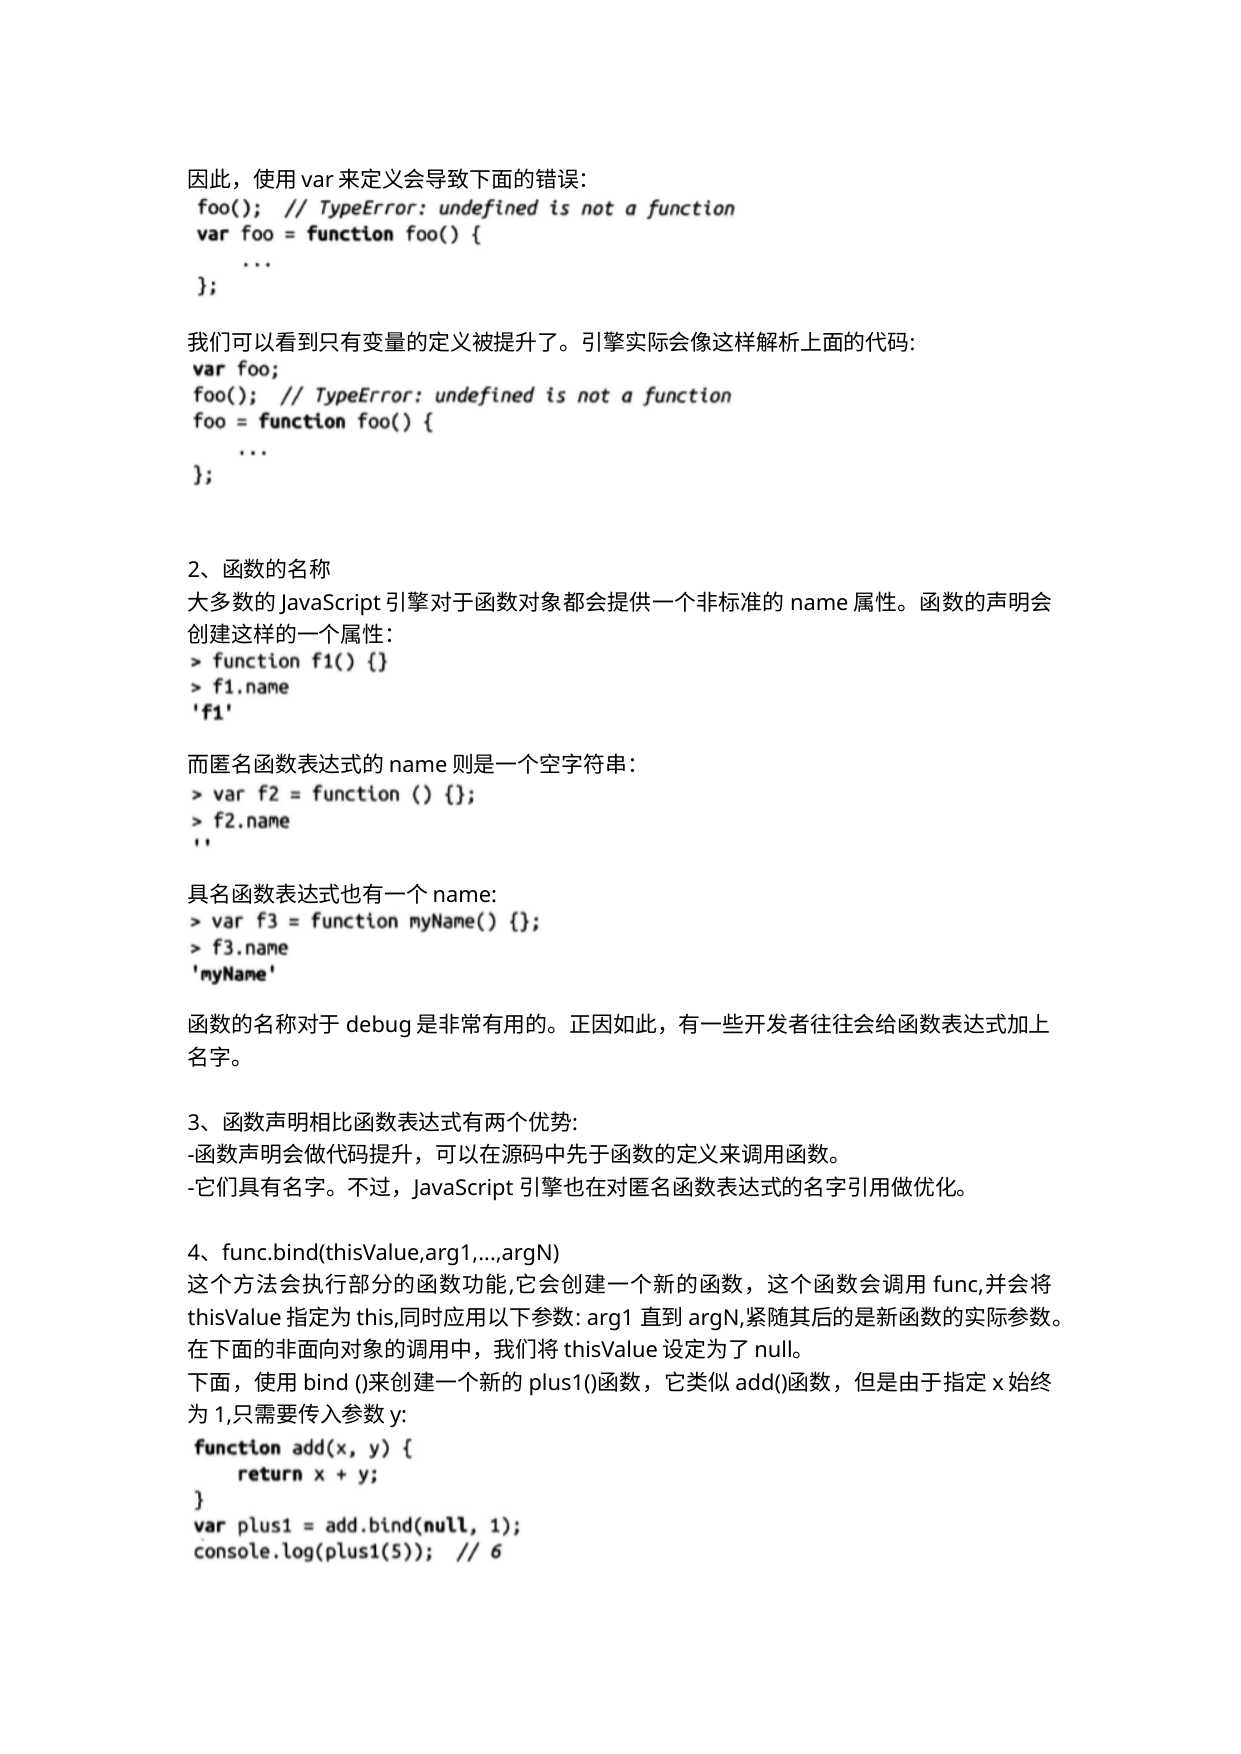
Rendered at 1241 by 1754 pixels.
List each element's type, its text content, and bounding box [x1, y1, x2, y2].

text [187, 162, 1053, 194]
text 3、函数声明相比函数表达式有两个优势: [187, 1104, 1053, 1137]
text 下面，使用bind ()来创建一个新的plus1()函数，它类似add()函数，但是由于指定x始终为1,只需要传入参数y: [187, 1364, 1053, 1429]
picture [187, 779, 477, 849]
picture [187, 357, 736, 494]
text 这个方法会执行部分的函数功能,它会创建一个新的函数，这个函数会调用func,并会将thisValue指定为this,同时应用以下参数: arg1 直到argN,紧随其后的是新函数的实际参数。在下面的非面向对象的调用中，我们将thisValue设定为了null。 [187, 1267, 1053, 1364]
picture [187, 194, 739, 301]
picture [187, 909, 542, 990]
text 而匿名函数表达式的name则是一个空字符串： [187, 747, 1053, 779]
text 大多数的JavaScript引擎对于函数对象都会提供一个非标准的name属性。函数的声明会创建这样的一个属性： [187, 584, 1053, 649]
text -它们具有名字。不过，JavaScript 引擎也在对匿名函数表达式的名字引用做优化。 [187, 1169, 1053, 1202]
picture [187, 1429, 523, 1567]
text 2、函数的名称 [187, 552, 1053, 584]
text 函数的名称对于debug是非常有用的。正因如此，有一些开发者往往会给函数表达式加上名字。 [187, 1007, 1053, 1072]
text 具名函数表达式也有一个name: [187, 877, 1053, 909]
text 我们可以看到只有变量的定义被提升了。引擎实际会像这样解析上面的代码: [187, 324, 1053, 357]
text 4、func.bind(thisValue,arg1,...,argN) [187, 1234, 1053, 1267]
picture [187, 649, 395, 726]
text -函数声明会做代码提升，可以在源码中先于函数的定义来调用函数。 [187, 1137, 1053, 1169]
